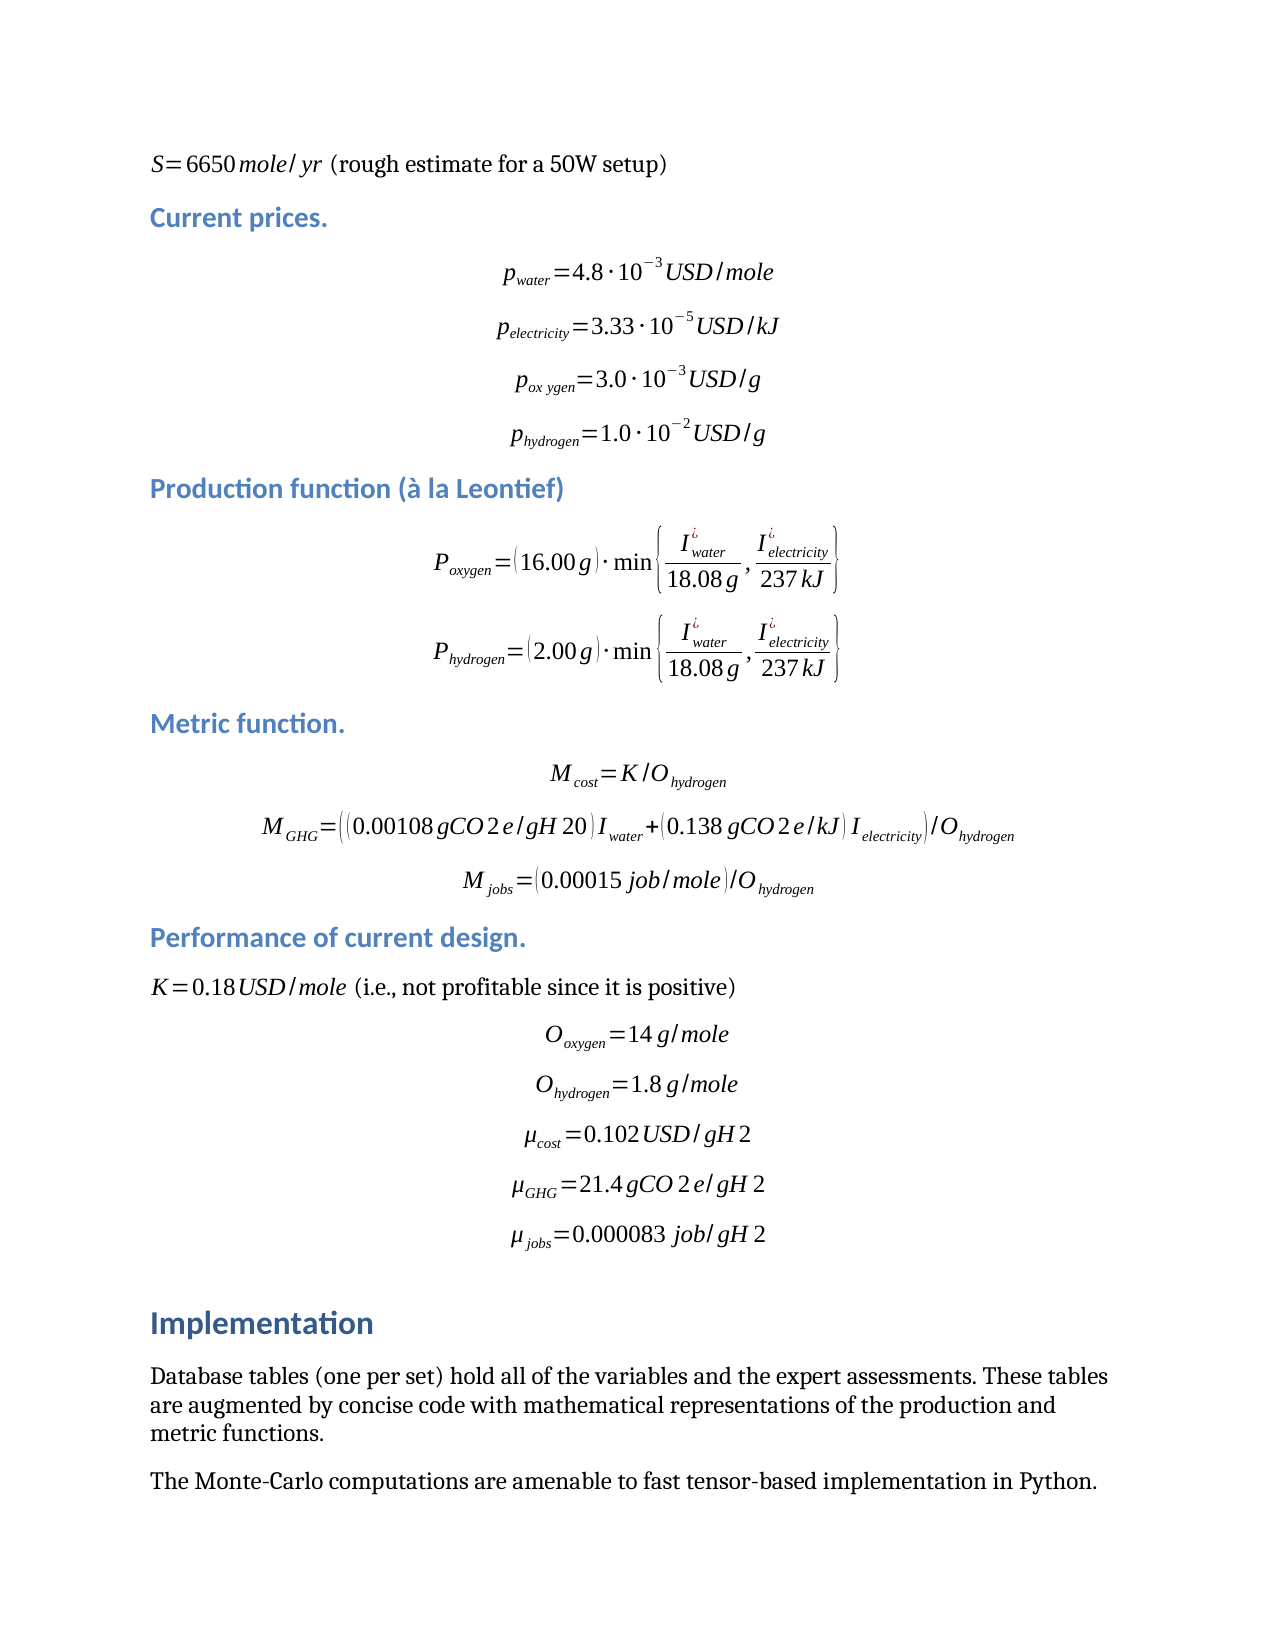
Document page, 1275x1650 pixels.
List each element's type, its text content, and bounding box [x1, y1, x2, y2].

text Database tables (one per set) hold all of the variables and the expert assessments. These tables are augmented by concise code with mathematical representations of the production and metric functions. [150, 1362, 1125, 1448]
text The Monte-Carlo computations are amenable to fast tensor-based implementation in Python. [150, 1467, 1125, 1496]
subtitle Implementation [150, 1302, 1125, 1343]
text (i.e., not profitable since it is positive) [150, 973, 1125, 1002]
subtitle Metric function. [150, 705, 1125, 741]
subtitle Production function (à la Leontief) [150, 471, 1125, 506]
subtitle Current prices. [150, 199, 1125, 235]
subtitle Performance of current design. [150, 919, 1125, 954]
text (rough estimate for a 50W setup) [150, 150, 1125, 179]
